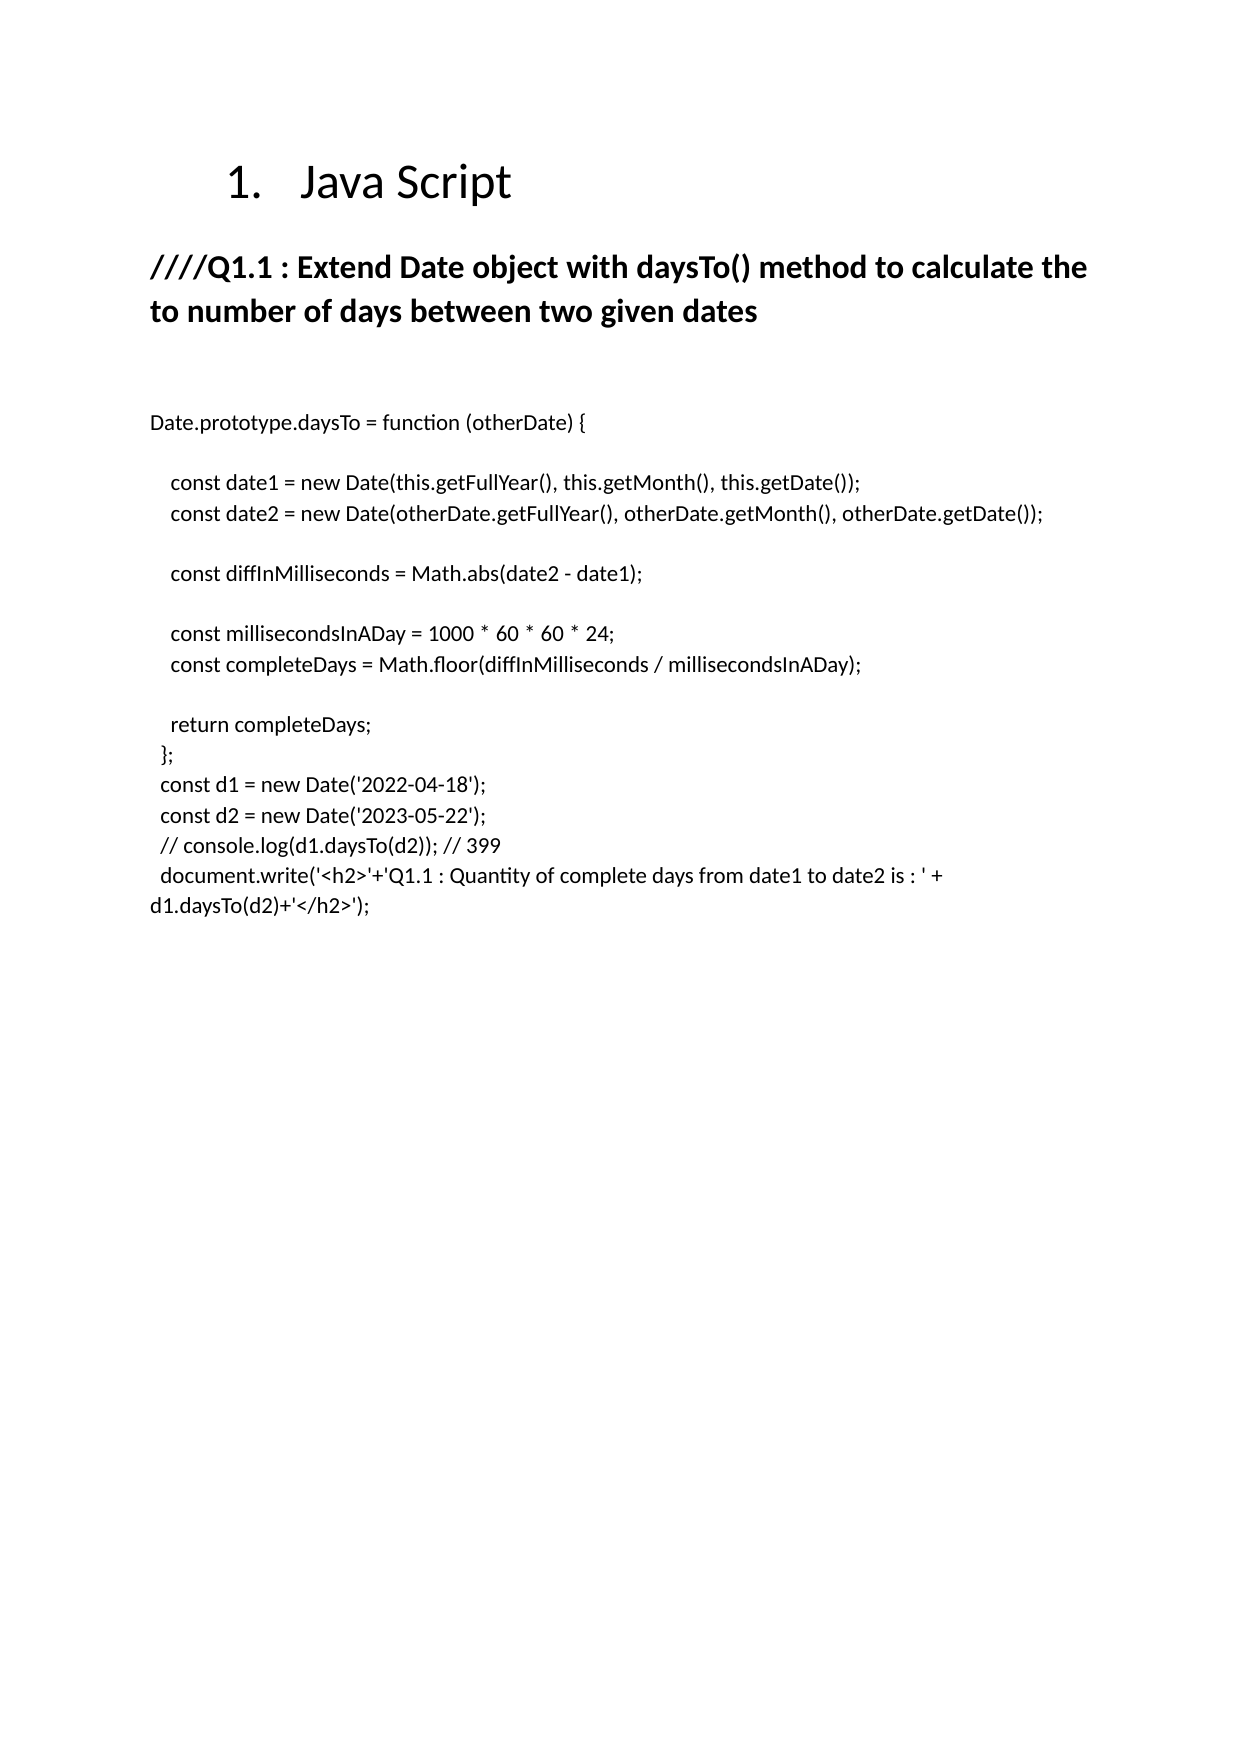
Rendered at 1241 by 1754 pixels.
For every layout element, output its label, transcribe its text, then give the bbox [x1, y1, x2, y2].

text const date2 = new Date(otherDate.getFullYear(), otherDate.getMonth(), otherDate.getDate()); [150, 499, 1090, 527]
text document.write('<h2>'+'Q1.1 : Quantity of complete days from date1 to date2 is : ' + d1.daysTo(d2)+'</h2>'); [150, 861, 1090, 919]
text Date.prototype.daysTo = function (otherDate) { [150, 408, 1090, 436]
text const completeDays = Math.floor(diffInMilliseconds / millisecondsInADay); [150, 650, 1090, 678]
text }; [150, 740, 1090, 768]
text const d1 = new Date('2022-04-18'); [150, 771, 1090, 799]
text const diffInMilliseconds = Math.abs(date2 - date1); [150, 559, 1090, 587]
text return completeDays; [150, 710, 1090, 738]
list Java Script [225, 150, 1090, 211]
text const d2 = new Date('2023-05-22'); [150, 801, 1090, 829]
text const date1 = new Date(this.getFullYear(), this.getMonth(), this.getDate()); [150, 468, 1090, 497]
text // console.log(d1.daysTo(d2)); // 399 [150, 831, 1090, 859]
text const millisecondsInADay = 1000 * 60 * 60 * 24; [150, 619, 1090, 648]
text ////Q1.1 : Extend Date object with daysTo() method to calculate the to number of days between two given dates [150, 246, 1090, 331]
